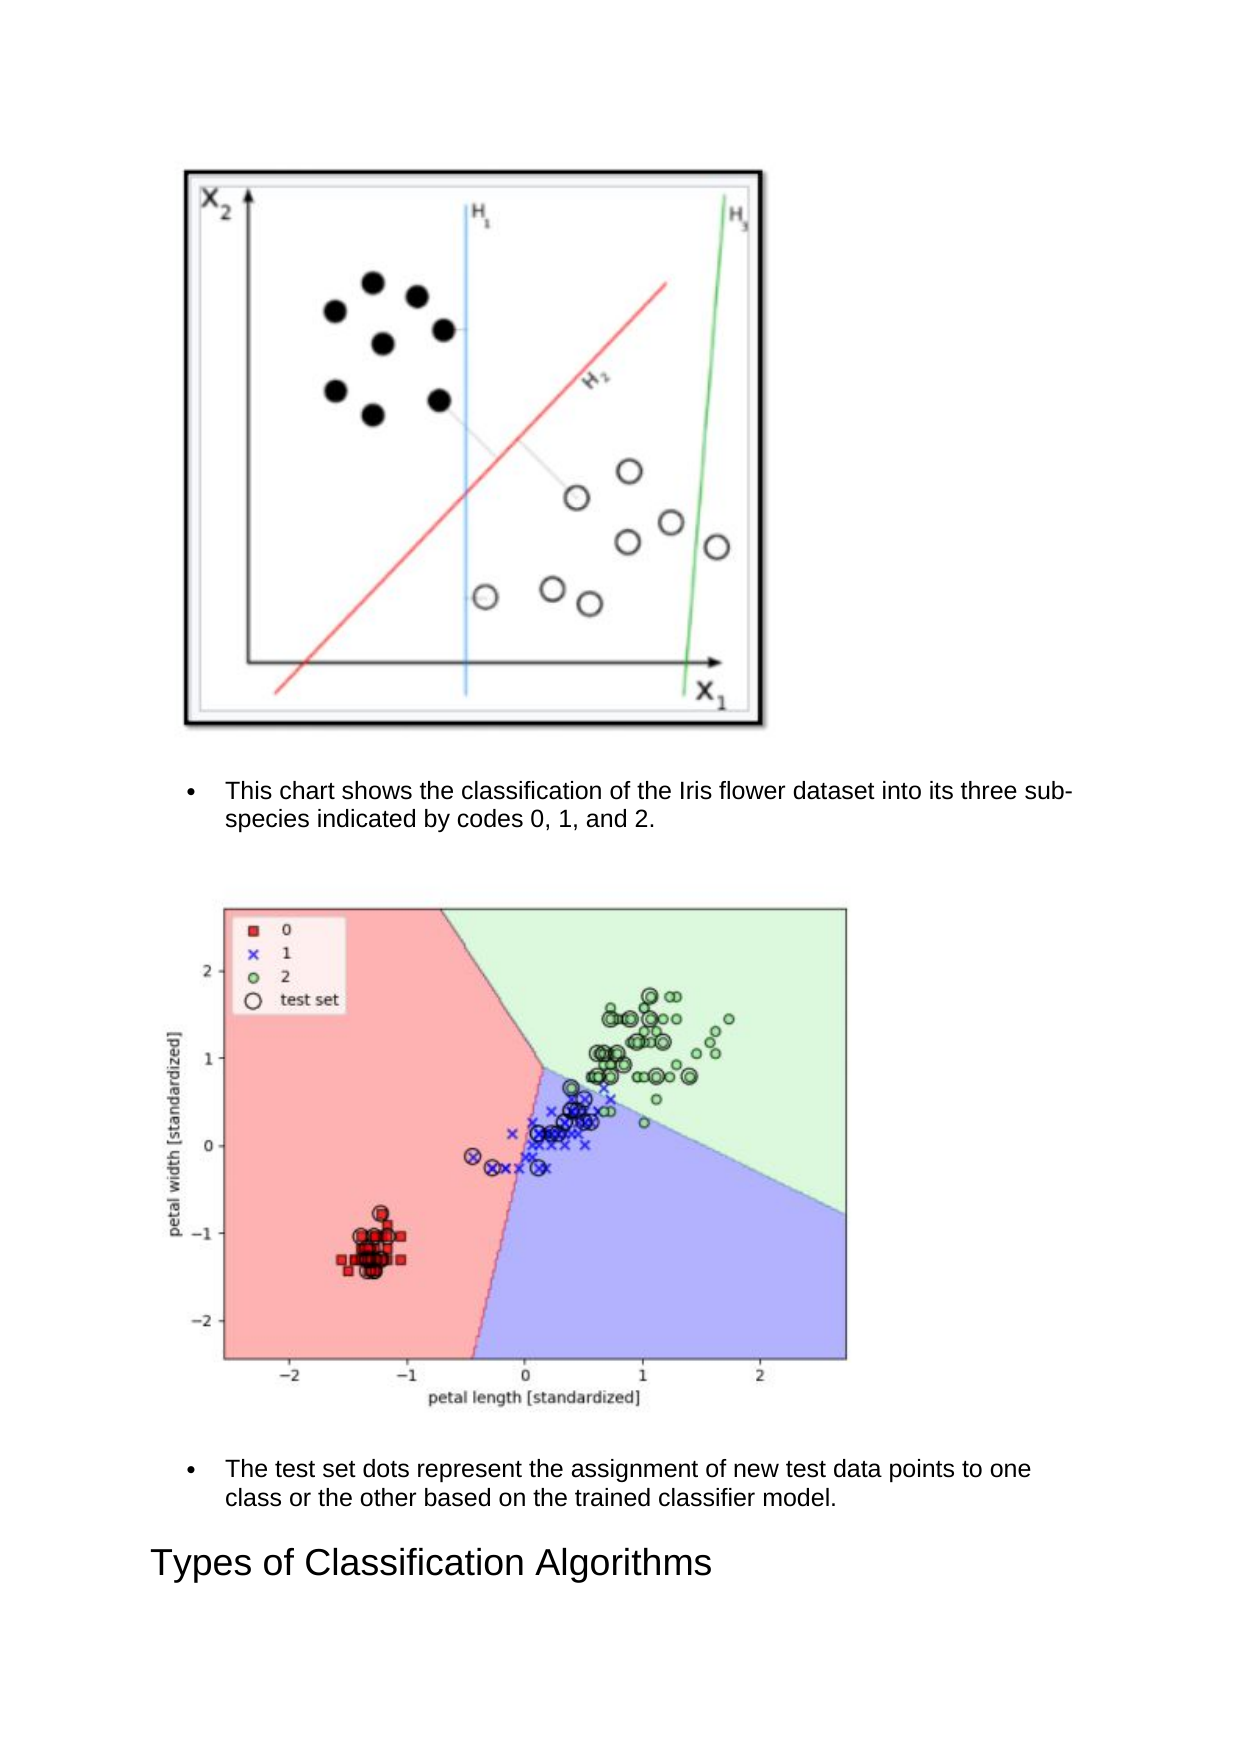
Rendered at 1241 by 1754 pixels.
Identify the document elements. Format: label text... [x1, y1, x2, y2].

picture [150, 862, 866, 1425]
picture [150, 150, 780, 747]
list This chart shows the classification of the Iris flower dataset into its three sub-species indicated by codes 0, 1, and 2. [187, 776, 1090, 833]
text Types of Classification Algorithms [150, 1541, 1090, 1584]
list The test set dots represent the assignment of new test data points to one class or the other based on the trained classifier model. [187, 1454, 1090, 1511]
